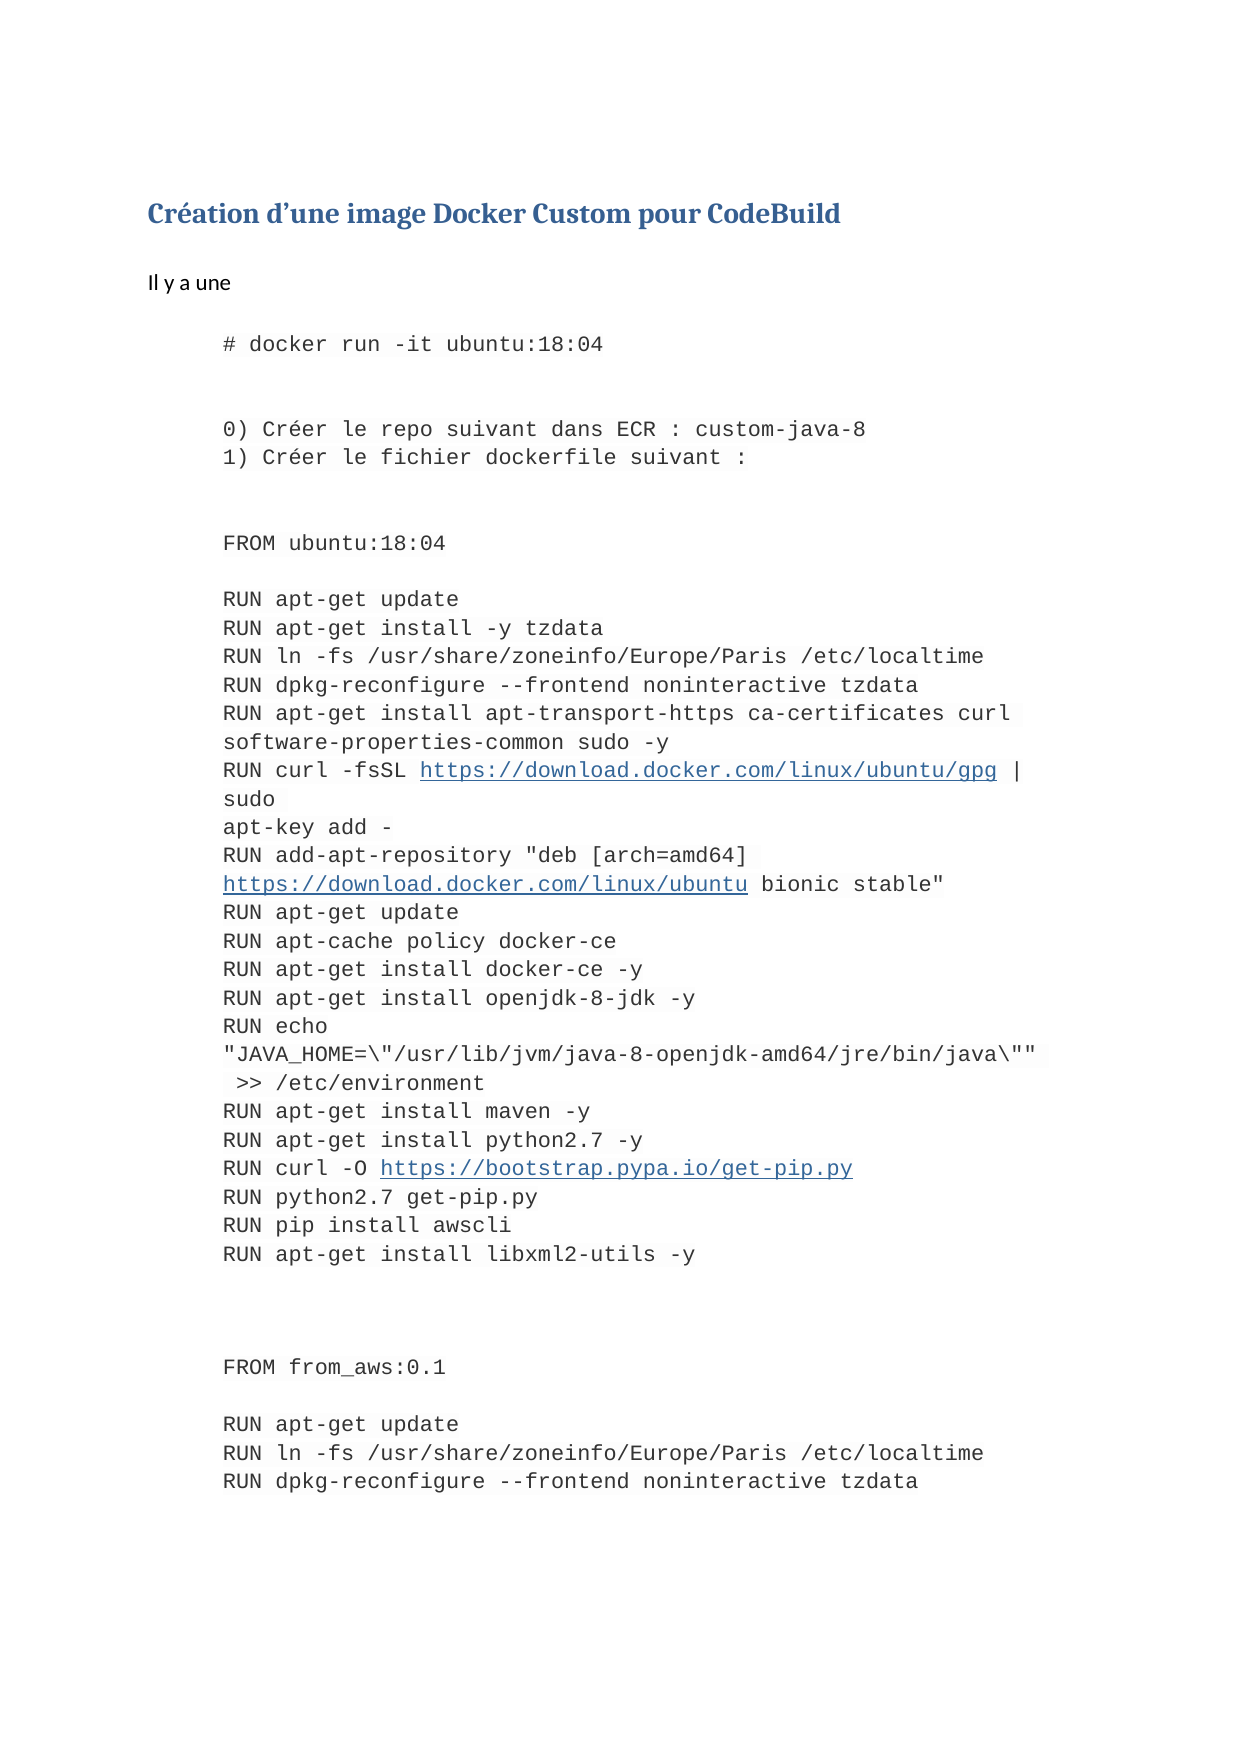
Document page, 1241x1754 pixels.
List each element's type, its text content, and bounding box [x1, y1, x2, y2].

subtitle Création d’une image Docker Custom pour CodeBuild [148, 198, 1093, 231]
list Il y a une [148, 268, 1093, 296]
